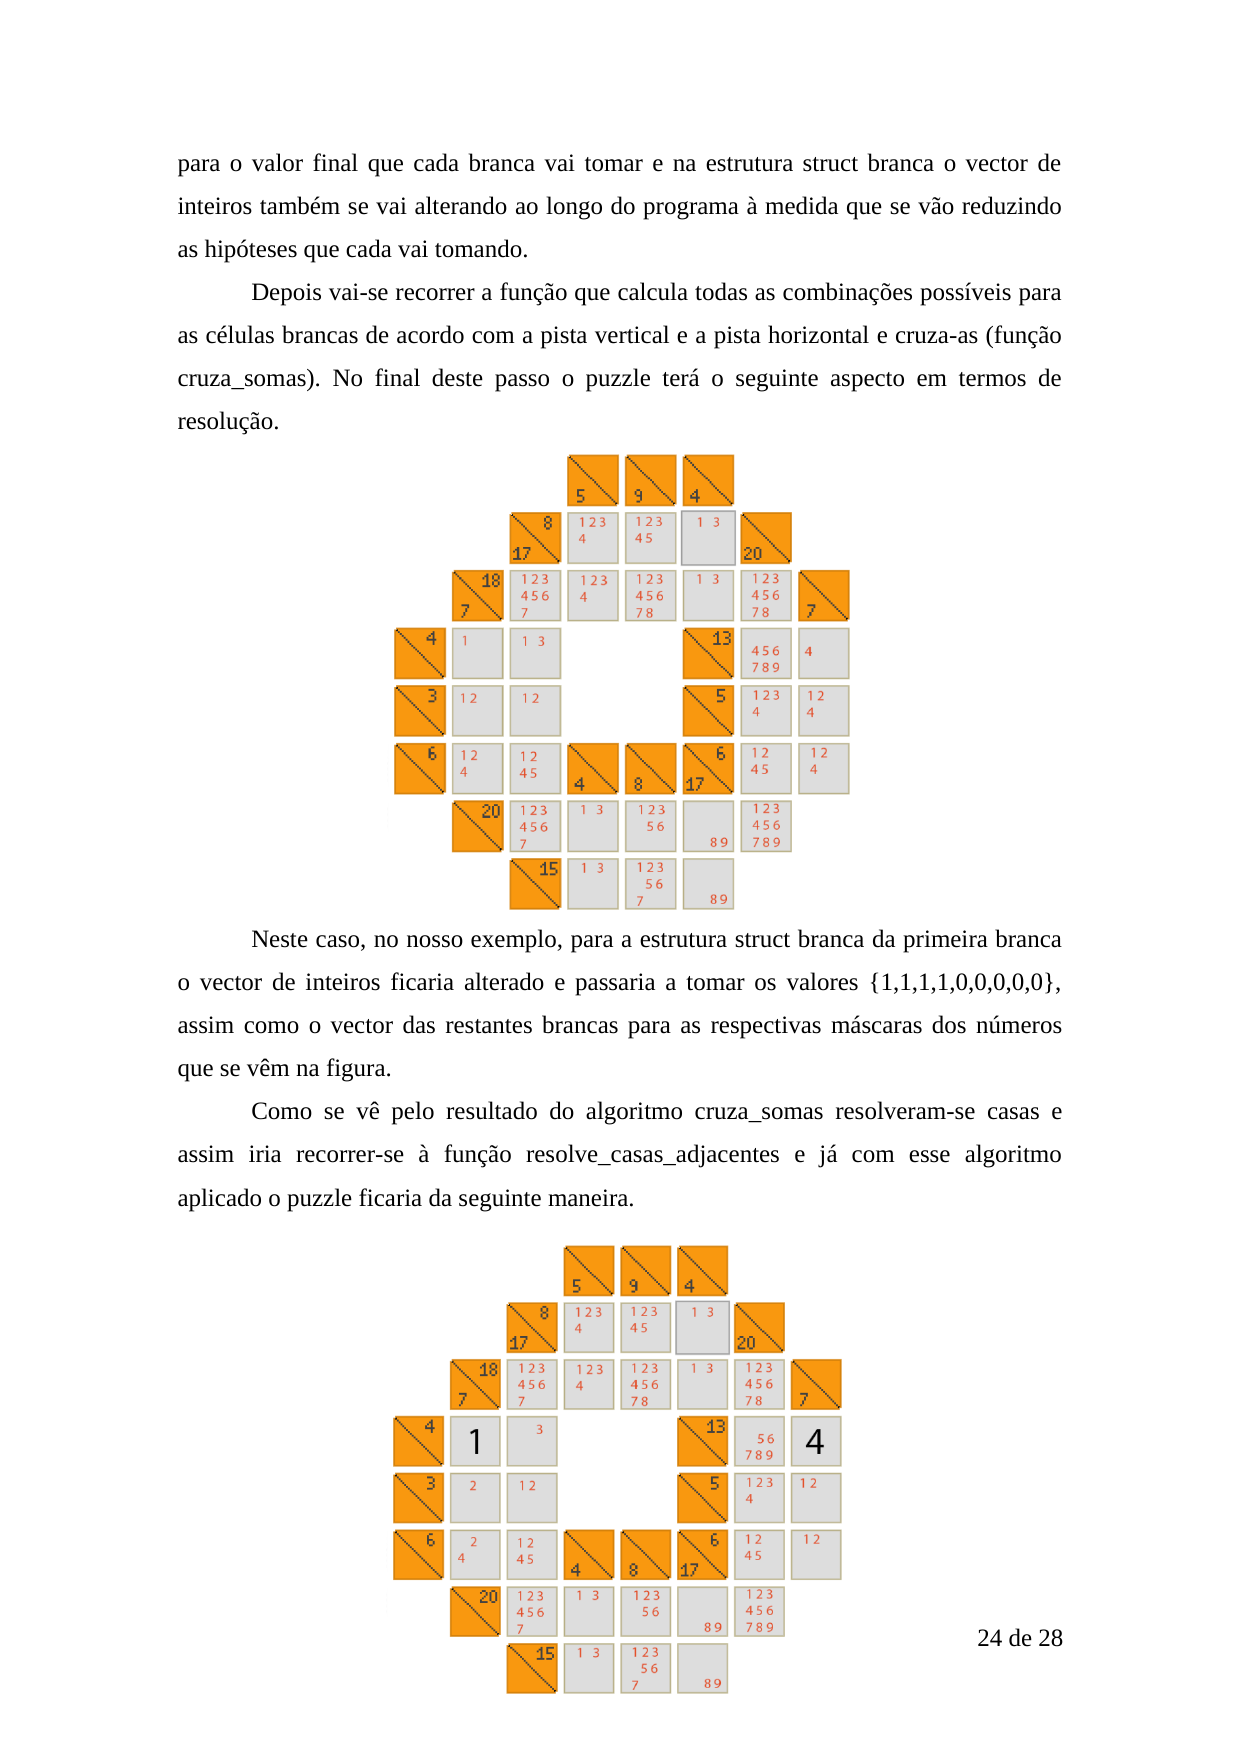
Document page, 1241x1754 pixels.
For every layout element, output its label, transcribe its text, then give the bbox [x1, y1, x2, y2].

picture [386, 1240, 846, 1698]
picture [386, 449, 854, 914]
text Neste caso, no nosso exemplo, para a estrutura struct branca da primeira branca o vector de inteiros ficaria alterado e passaria a tomar os valores {1,1,1,1,0,0,0,0,0}, assim como o vector das restantes brancas para as respectivas máscaras dos números que se vêm na figura. [177, 924, 1063, 1082]
text Depois vai-se recorrer a função que calcula todas as combinações possíveis para as células brancas de acordo com a pista vertical e a pista horizontal e cruza-as (função cruza_somas). No final deste passo o puzzle terá o seguinte aspecto em termos de resolução. [177, 277, 1063, 435]
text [177, 148, 1063, 263]
text Como se vê pelo resultado do algoritmo cruza_somas resolveram-se casas e assim iria recorrer-se à função resolve_casas_adjacentes e já com esse algoritmo aplicado o puzzle ficaria da seguinte maneira. [177, 1096, 1063, 1211]
